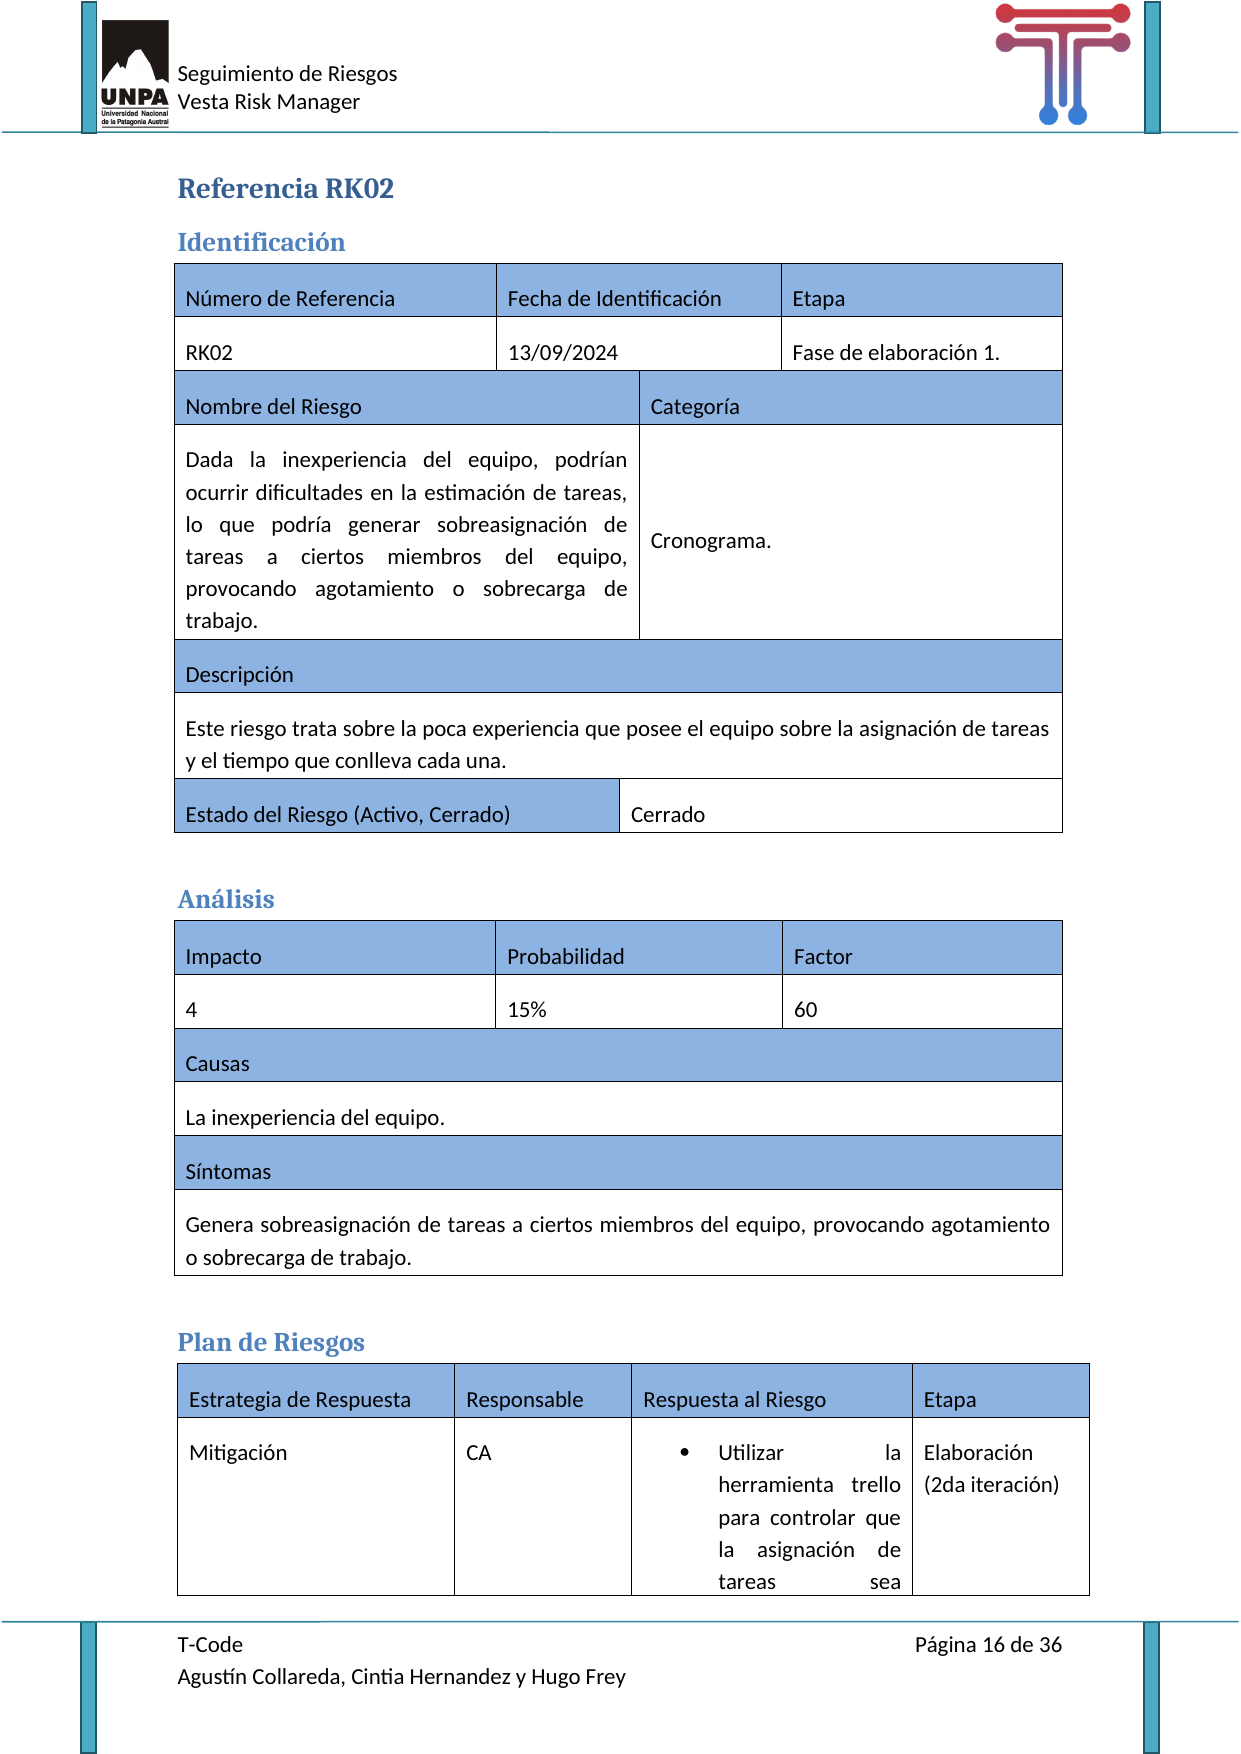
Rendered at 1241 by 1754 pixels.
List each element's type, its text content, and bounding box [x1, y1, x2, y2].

table_cell Utilizar la herramienta trello para controlar que la asignación de tareas sea adecuada [632, 1418, 912, 1595]
picture [100, 18, 170, 129]
table_cell 15% [496, 975, 782, 1027]
text Identificación [177, 227, 1063, 258]
table_cell Síntomas [175, 1136, 1062, 1189]
table_cell Cronograma. [640, 425, 1062, 638]
table_header Número de Referencia [175, 264, 496, 316]
table_cell Cerrado [620, 779, 1062, 832]
table_cell Causas [175, 1029, 1062, 1081]
text Referencia RK02 [177, 172, 1063, 206]
table_cell Genera sobreasignación de tareas a ciertos miembros del equipo, provocando agotamiento o sobrecarga de trabajo. [175, 1190, 1062, 1275]
table_cell Descripción [175, 640, 1062, 692]
table_header Estrategia de Respuesta [178, 1364, 454, 1417]
table_cell RK02 [175, 317, 496, 370]
table_cell CA [455, 1418, 631, 1595]
table_header Responsable [455, 1364, 631, 1417]
table_header Probabilidad [496, 921, 782, 974]
text Plan de Riesgos [177, 1327, 1063, 1358]
table_cell 4 [175, 975, 495, 1027]
table_header Etapa [782, 264, 1062, 316]
table_cell Categoría [640, 371, 1062, 424]
text Análisis [177, 884, 1063, 915]
table_cell Nombre del Riesgo [175, 371, 639, 424]
table_cell 13/09/2024 [497, 317, 781, 370]
table_header Respuesta al Riesgo [632, 1364, 912, 1417]
table_header Fecha de Identificación [497, 264, 781, 316]
table_cell 60 [783, 975, 1062, 1027]
picture [994, 0, 1132, 128]
table_cell Mitigación [178, 1418, 454, 1595]
table_cell Dada la inexperiencia del equipo, podrían ocurrir dificultades en la estimación de tareas, lo que podría generar sobreasignación de tareas a ciertos miembros del equipo, provocando agotamiento o sobrecarga de trabajo. [175, 425, 639, 638]
table_header Factor [783, 921, 1062, 974]
table_cell La inexperiencia del equipo. [175, 1082, 1062, 1135]
table_header Impacto [175, 921, 495, 974]
table_cell Este riesgo trata sobre la poca experiencia que posee el equipo sobre la asignación de tareas y el tiempo que conlleva cada una. [175, 693, 1062, 778]
table_cell Estado del Riesgo (Activo, Cerrado) [175, 779, 619, 832]
table_cell Fase de elaboración 1. [782, 317, 1062, 370]
table_cell Elaboración (2da iteración) [913, 1418, 1089, 1595]
table_header Etapa [913, 1364, 1089, 1417]
